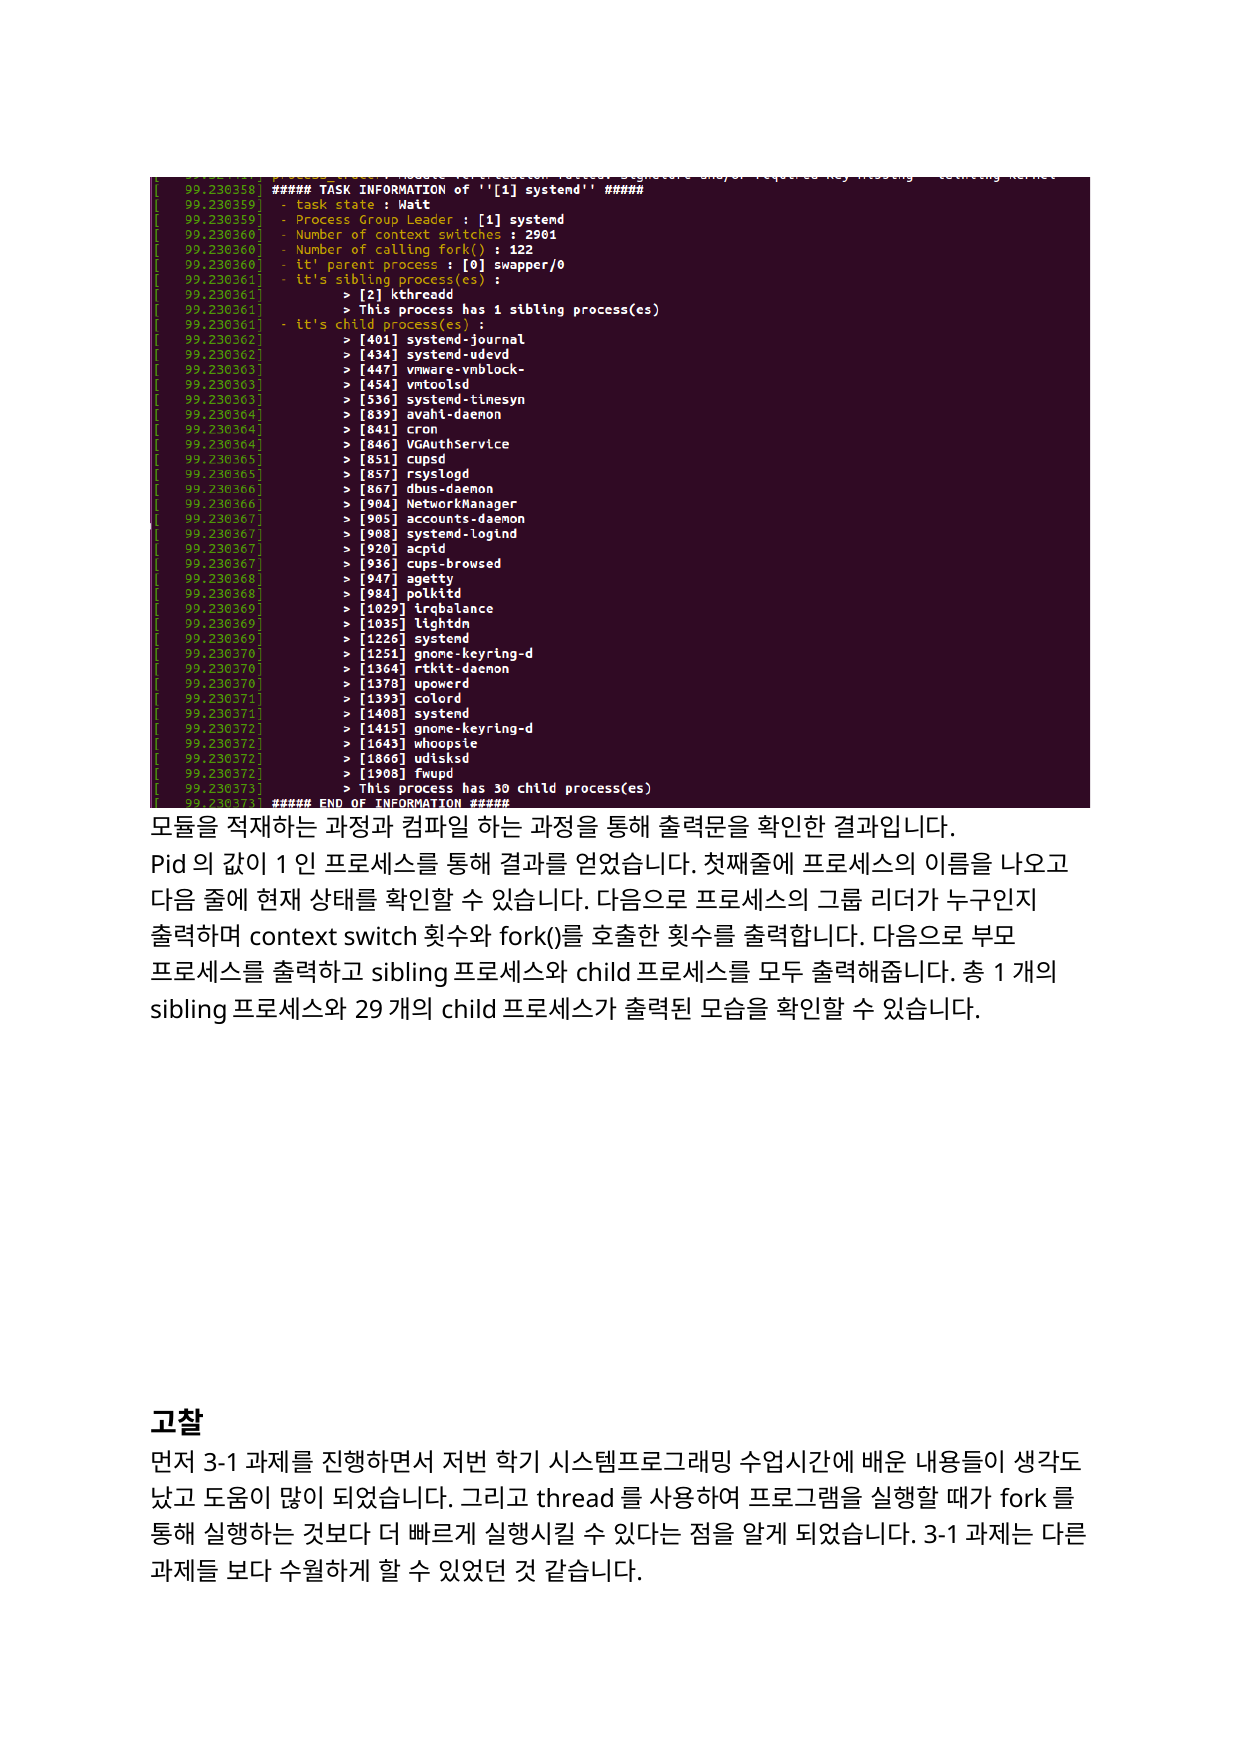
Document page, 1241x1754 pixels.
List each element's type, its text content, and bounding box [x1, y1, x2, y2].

text 먼저 3-1과제를 진행하면서 저번 학기 시스템프로그래밍 수업시간에 배운 내용들이 생각도 났고 도움이 많이 되었습니다. 그리고 thread를 사용하여 프로그램을 실행할 때가 fork를 통해 실행하는 것보다 더 빠르게 실행시킬 수 있다는 점을 알게 되었습니다. 3-1과제는 다른 과제들 보다 수월하게 할 수 있었던 것 같습니다. [150, 1442, 1090, 1587]
text 고찰 [150, 1400, 1090, 1442]
picture [150, 177, 1091, 808]
text 모듈을 적재하는 과정과 컴파일 하는 과정을 통해 출력문을 확인한 결과입니다. [150, 808, 1090, 844]
text Pid의 값이 1인 프로세스를 통해 결과를 얻었습니다. 첫째줄에 프로세스의 이름을 나오고 다음 줄에 현재 상태를 확인할 수 있습니다. 다음으로 프로세스의 그룹 리더가 누구인지 출력하며 context switch횟수와 fork()를 호출한 횟수를 출력합니다. 다음으로 부모 프로세스를 출력하고 sibling프로세스와 child프로세스를 모두 출력해줍니다. 총 1개의 sibling프로세스와 29개의 child프로세스가 출력된 모습을 확인할 수 있습니다. [150, 844, 1090, 1025]
